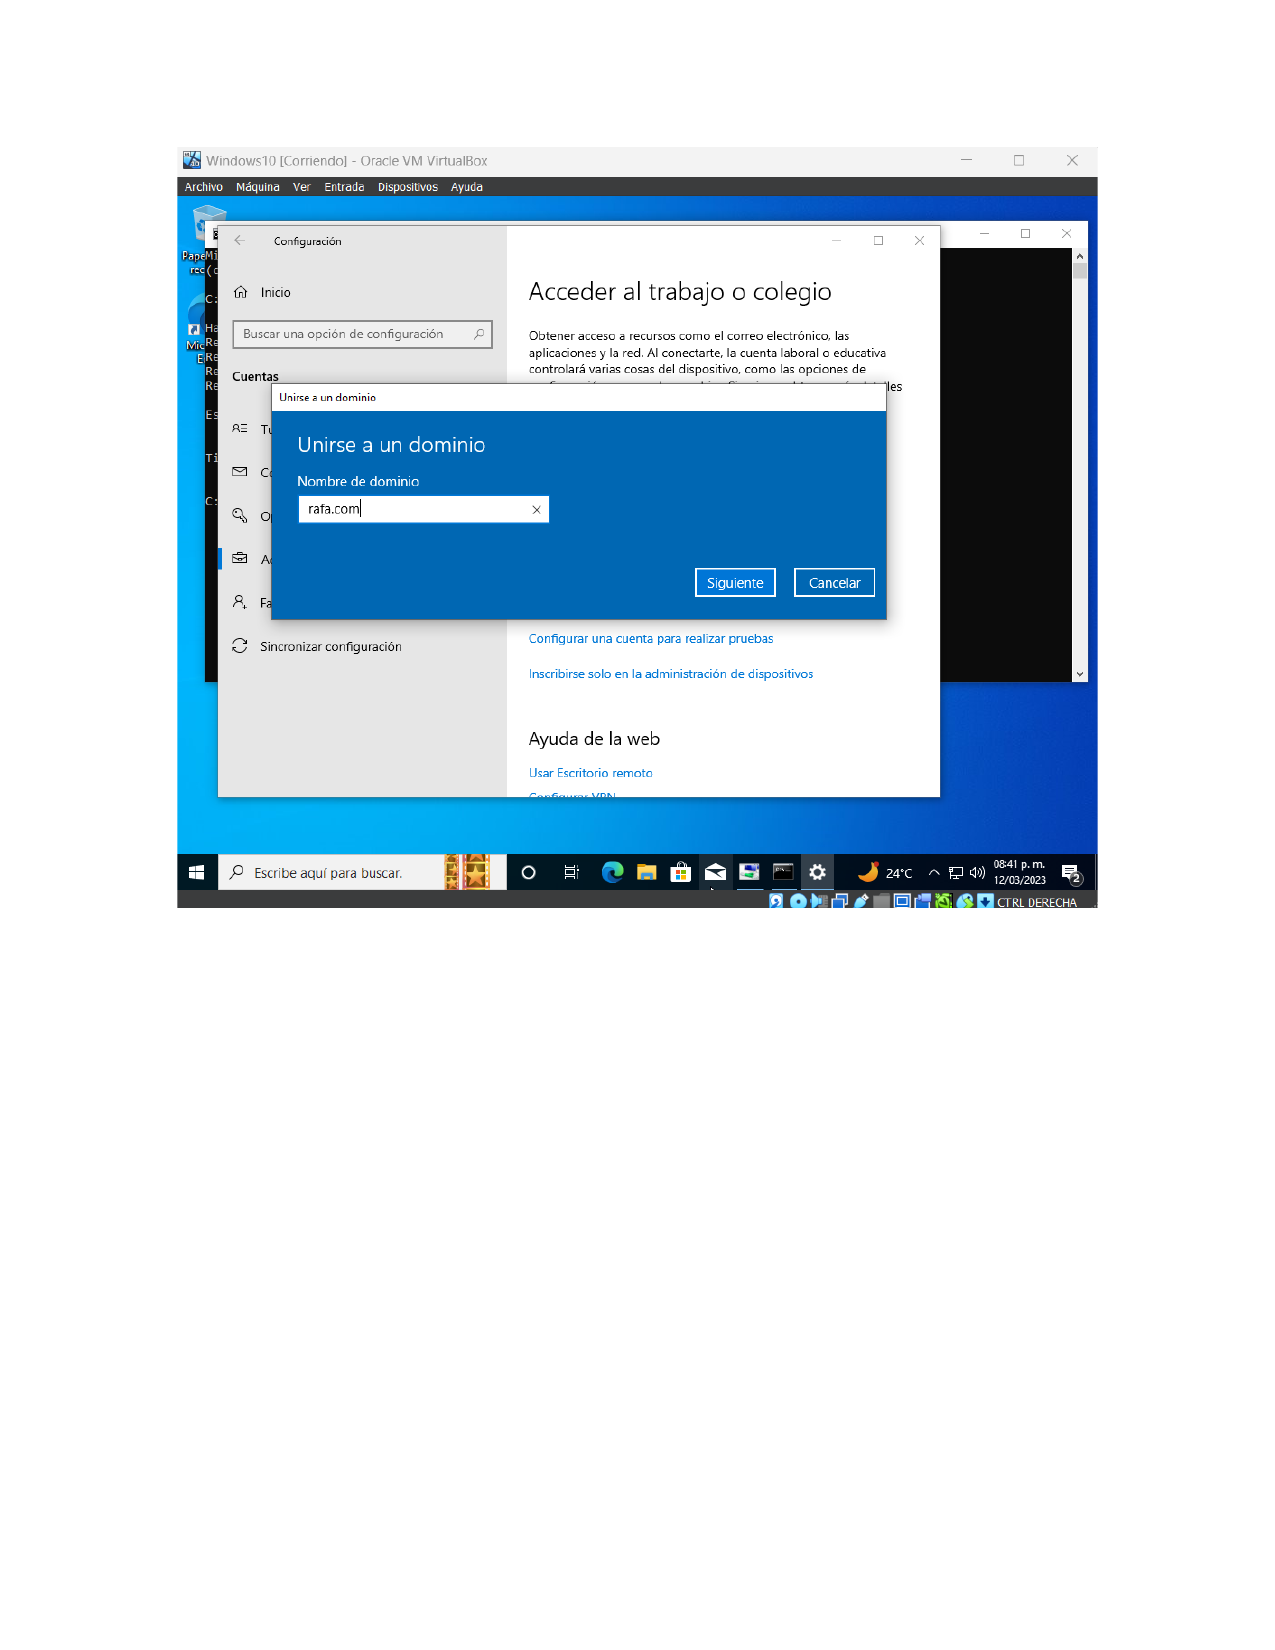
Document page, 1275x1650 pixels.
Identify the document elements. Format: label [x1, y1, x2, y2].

picture [177, 147, 1098, 908]
picture [177, 250, 187, 259]
picture [187, 342, 201, 348]
